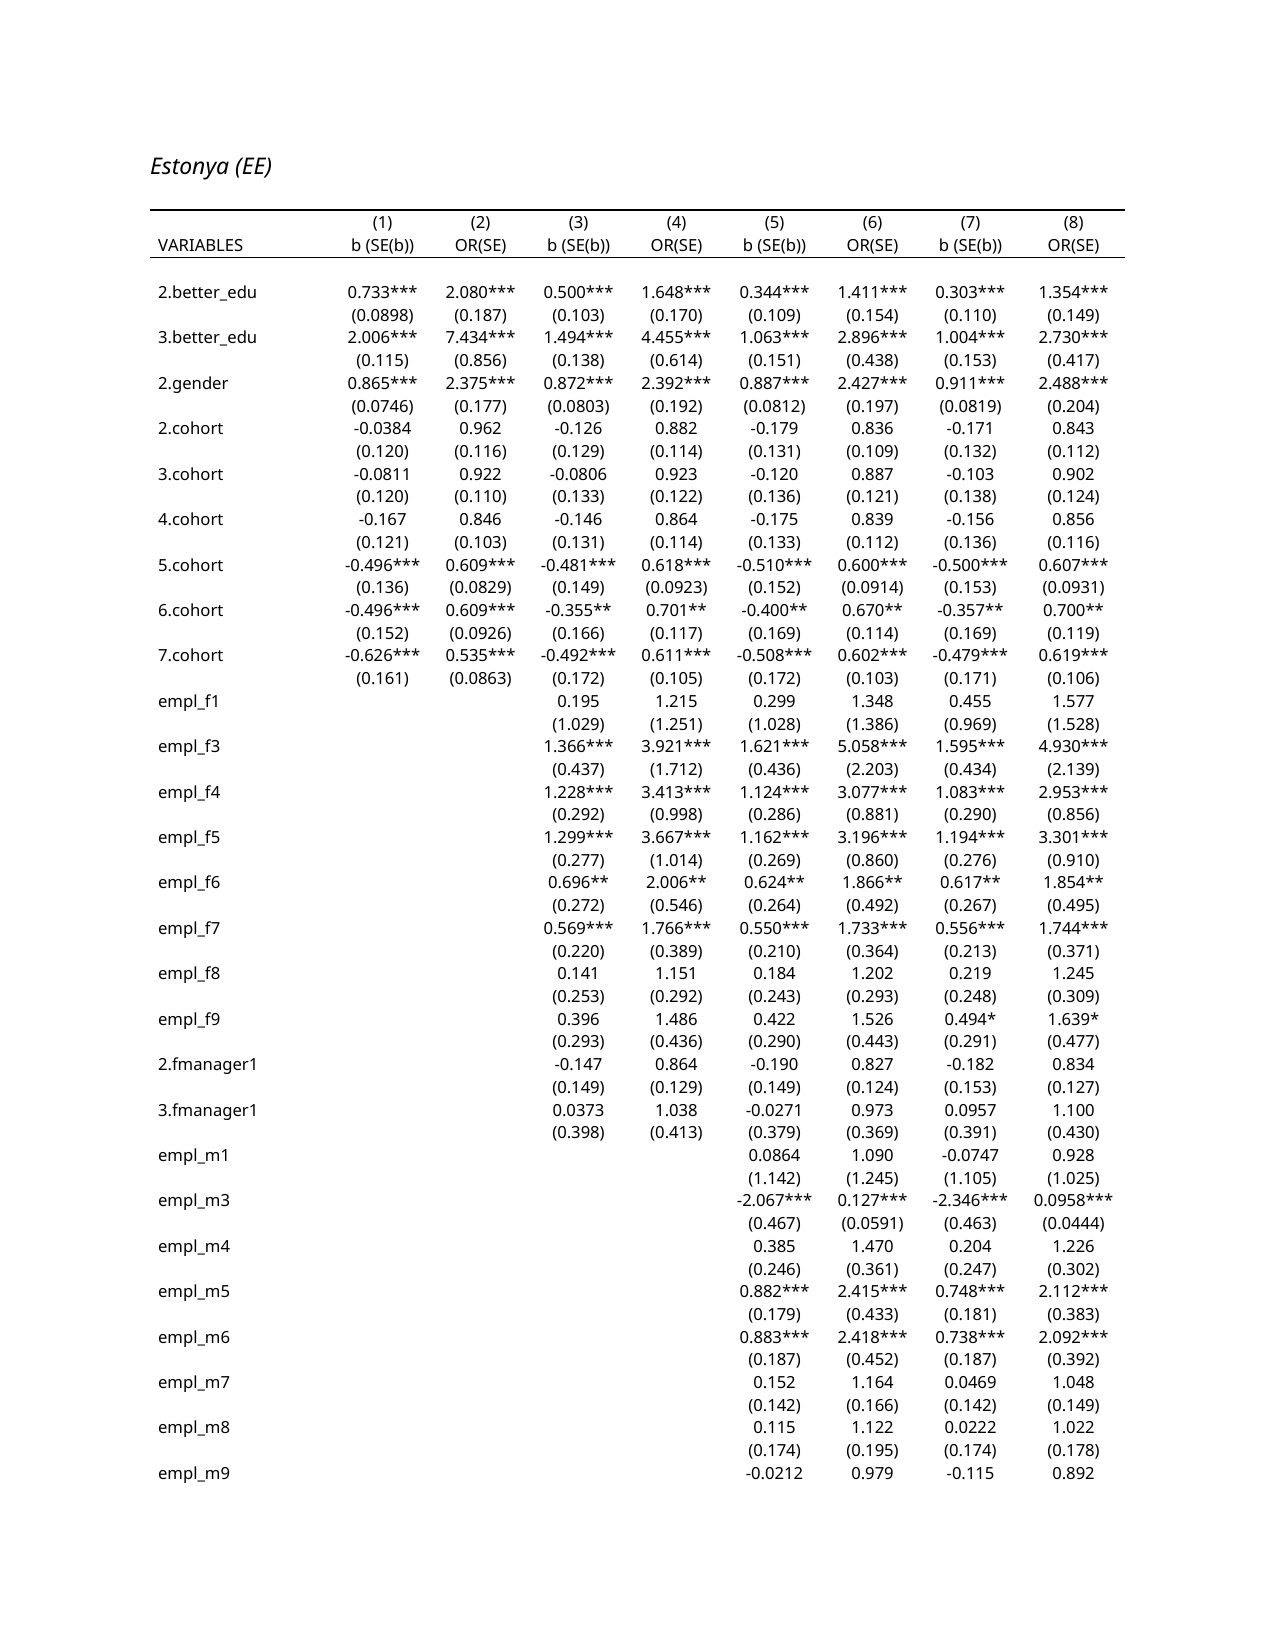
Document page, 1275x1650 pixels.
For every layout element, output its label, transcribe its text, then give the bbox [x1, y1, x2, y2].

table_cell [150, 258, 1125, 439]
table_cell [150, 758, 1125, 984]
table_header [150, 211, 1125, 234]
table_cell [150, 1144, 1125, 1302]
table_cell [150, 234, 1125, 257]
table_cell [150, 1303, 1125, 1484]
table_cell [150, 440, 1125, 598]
text Estonya (EE) [150, 150, 1125, 181]
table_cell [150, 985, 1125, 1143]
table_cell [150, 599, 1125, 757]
